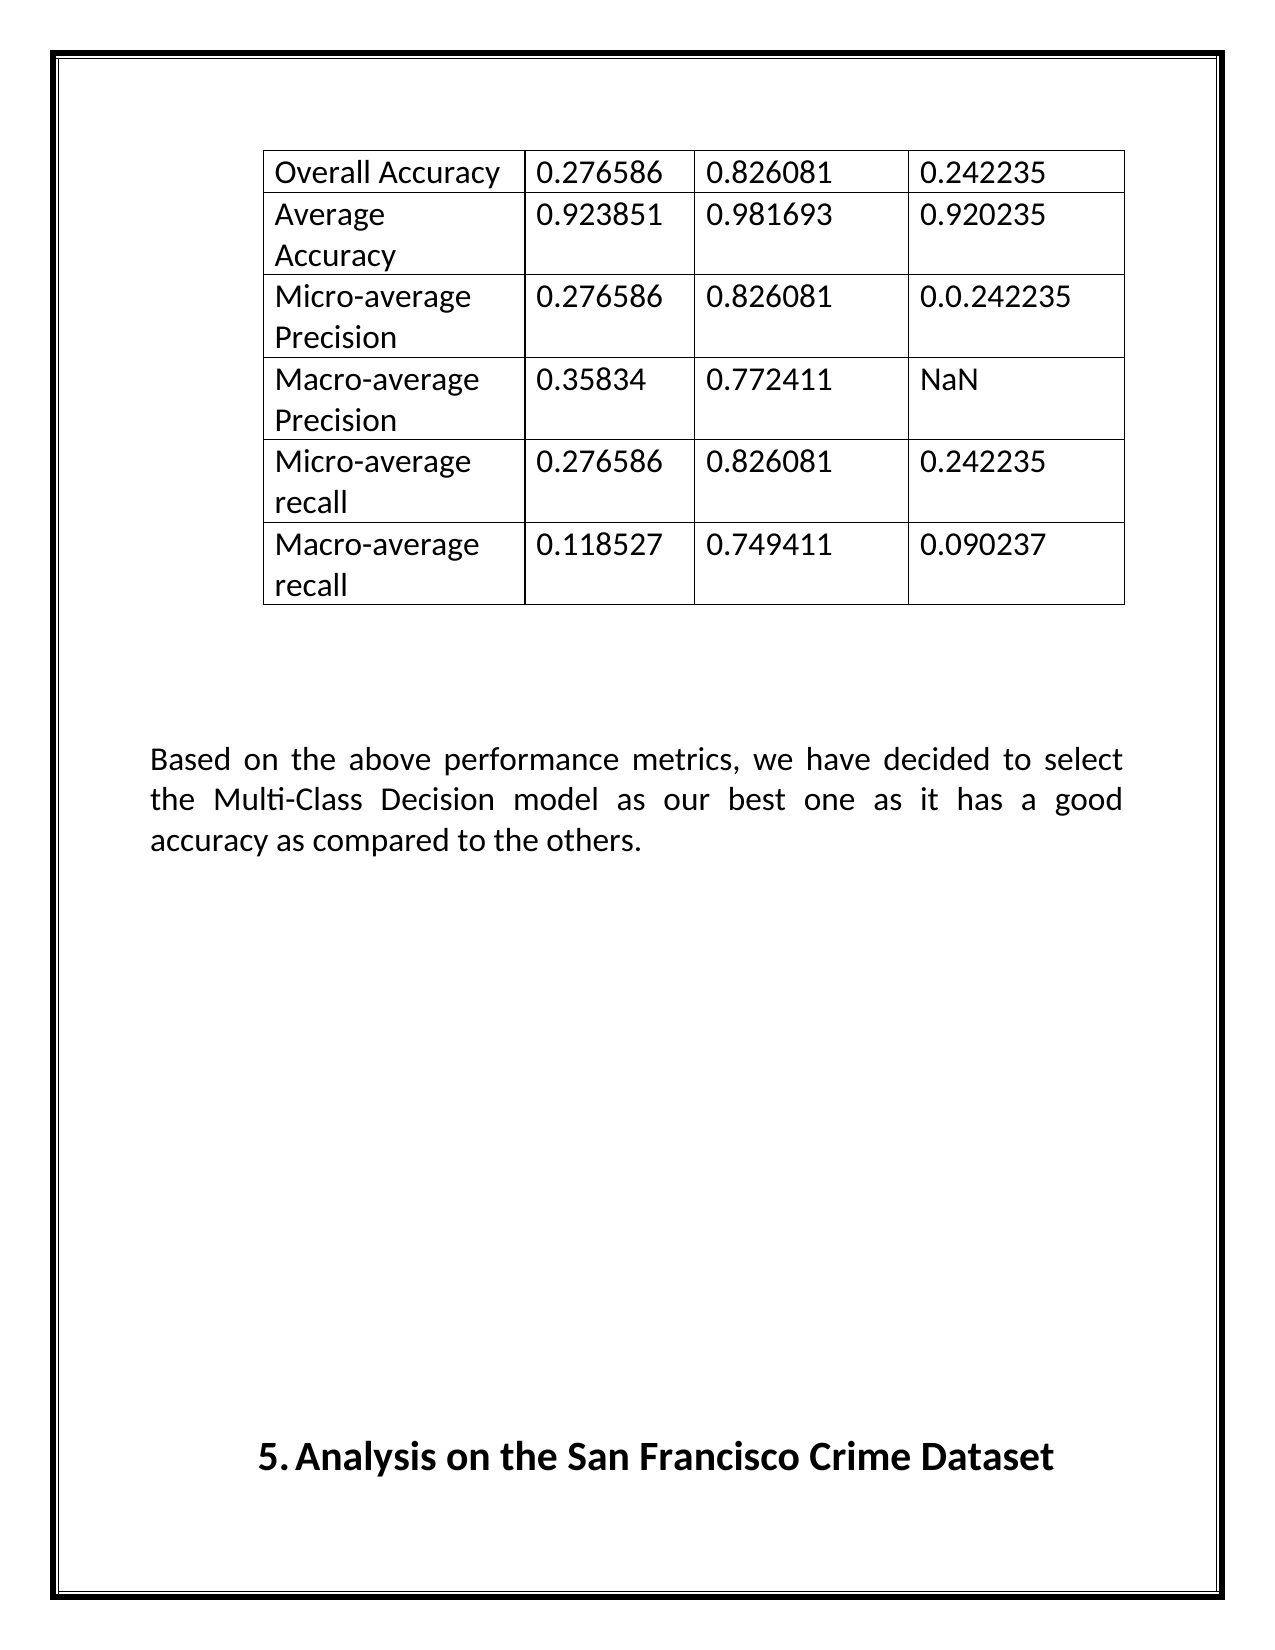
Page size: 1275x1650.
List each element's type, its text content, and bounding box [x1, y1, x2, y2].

table_cell Overall Accuracy [264, 151, 524, 192]
text Based on the above performance metrics, we have decided to select the Multi-Class Decision model as our best one as it has a good accuracy as compared to the others. [150, 738, 1125, 860]
table_cell Micro-average Precision [264, 275, 524, 357]
table_cell 0.826081 [695, 275, 908, 357]
table_cell 0.923851 [526, 193, 694, 274]
table_cell 0.276586 [526, 151, 694, 192]
table_cell 0.276586 [526, 440, 694, 522]
table_cell 0.090237 [909, 523, 1124, 604]
table_cell 0.826081 [695, 151, 908, 192]
list Analysis on the San Francisco Crime Dataset [187, 1430, 1125, 1481]
table_cell 0.276586 [526, 275, 694, 357]
table_cell 0.0.242235 [909, 275, 1124, 357]
table_cell 0.242235 [909, 440, 1124, 522]
table_cell 0.242235 [909, 151, 1124, 192]
table_cell Average Accuracy [264, 193, 524, 274]
table_cell 0.981693 [695, 193, 908, 274]
table_cell Micro-average recall [264, 440, 524, 522]
table_cell 0.118527 [526, 523, 694, 604]
table_cell 0.772411 [695, 358, 908, 439]
table_cell 0.35834 [526, 358, 694, 439]
table_cell 0.920235 [909, 193, 1124, 274]
table_cell 0.826081 [695, 440, 908, 522]
table_cell Macro-average Precision [264, 358, 524, 439]
table_cell Macro-average recall [264, 523, 524, 604]
table_cell 0.749411 [695, 523, 908, 604]
table_cell NaN [909, 358, 1124, 439]
